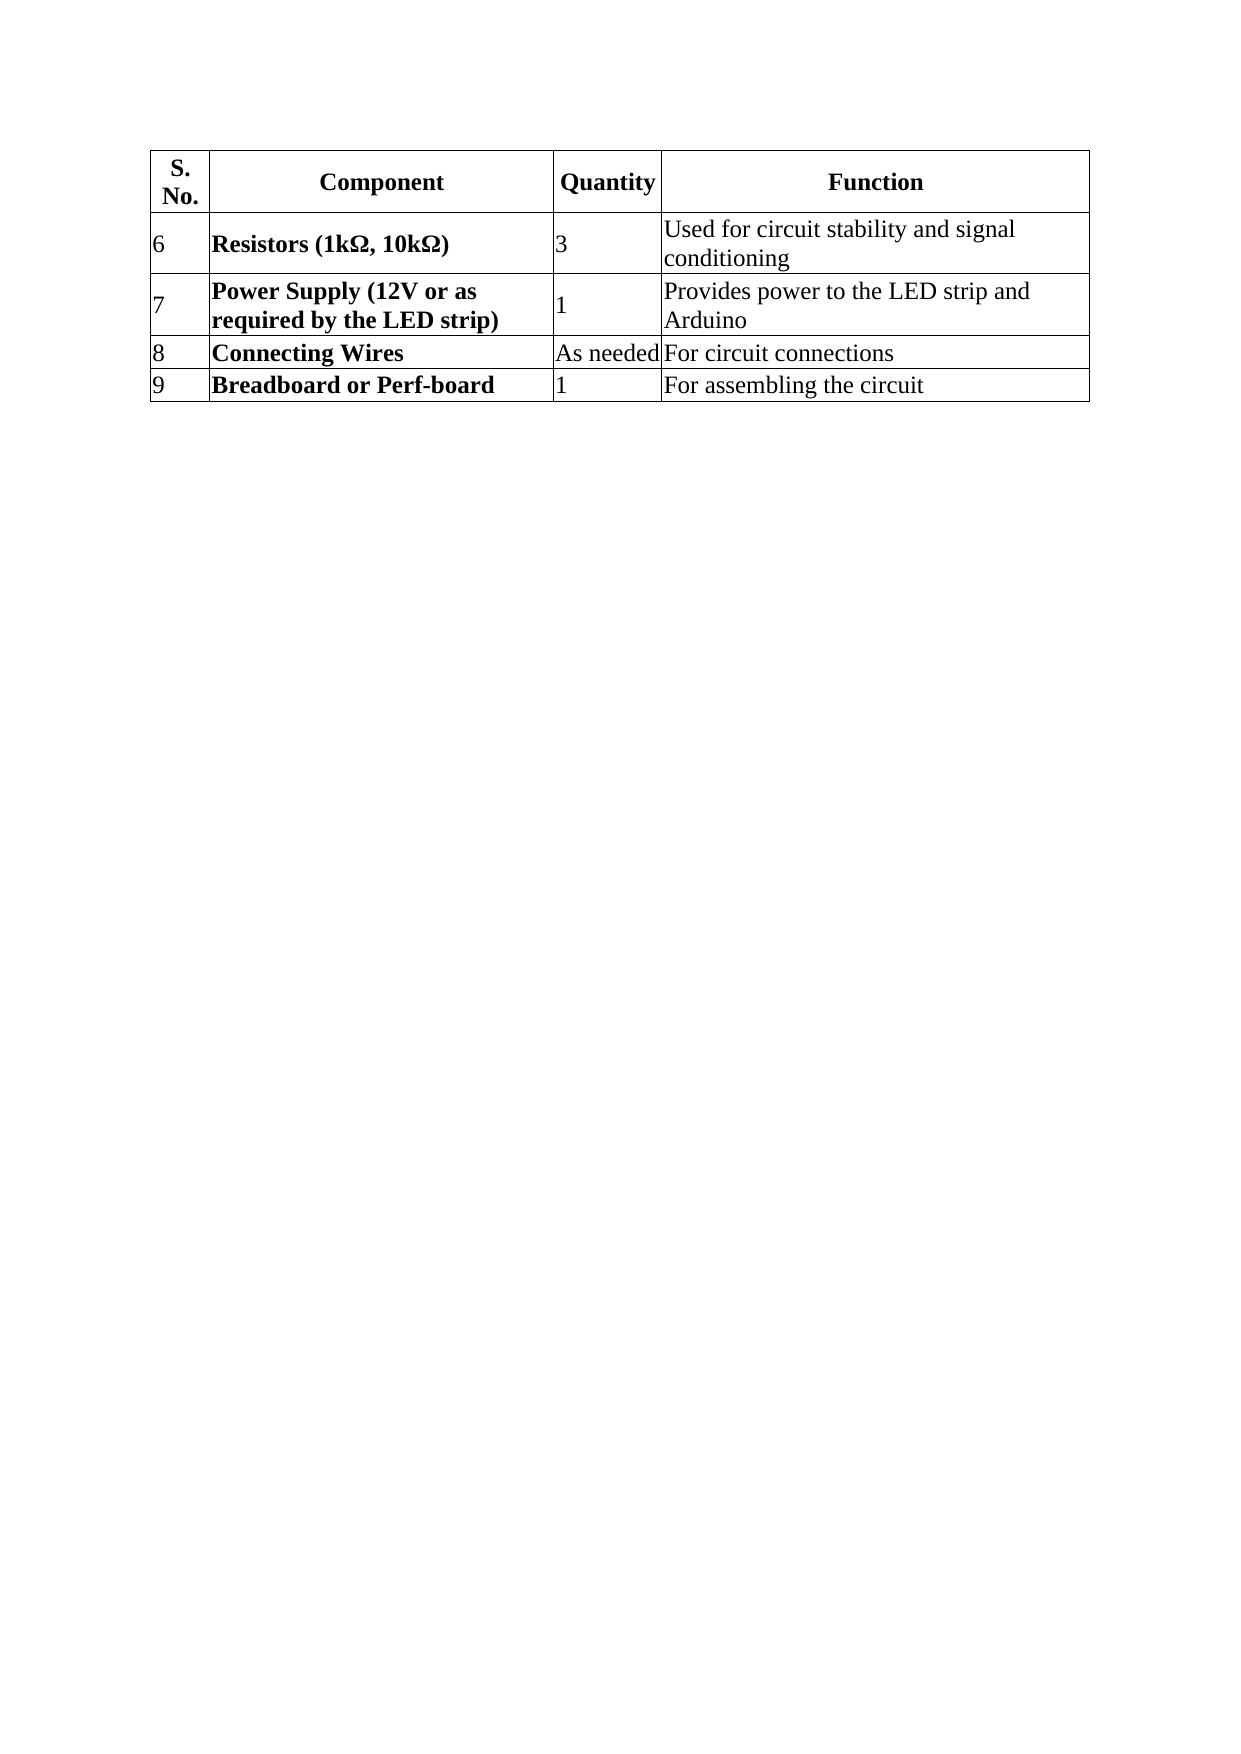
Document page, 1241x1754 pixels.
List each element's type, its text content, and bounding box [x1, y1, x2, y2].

table_cell Provides power to the LED strip and Arduino [662, 274, 1089, 335]
table_cell Power Supply (12V or as required by the LED strip) [210, 274, 553, 335]
table_header Quantity [554, 151, 661, 212]
table_header Function [662, 151, 1089, 212]
table_cell Connecting Wires [210, 336, 553, 368]
table_cell 1 [554, 369, 661, 401]
table_cell Resistors (1kΩ, 10kΩ) [210, 213, 553, 273]
table_cell 1 [554, 274, 661, 335]
table_cell 7 [151, 274, 209, 335]
table_header S. No. [151, 151, 209, 212]
table_cell For assembling the circuit [662, 369, 1089, 401]
table_cell Breadboard or Perf-board [210, 369, 553, 401]
table_cell For circuit connections [662, 336, 1089, 368]
table_cell Used for circuit stability and signal conditioning [662, 213, 1089, 273]
table_cell 6 [151, 213, 209, 273]
table_cell 3 [554, 213, 661, 273]
table_header Component [210, 151, 553, 212]
table_cell As needed [554, 336, 661, 368]
table_cell 8 [151, 336, 209, 368]
table_cell 9 [151, 369, 209, 401]
